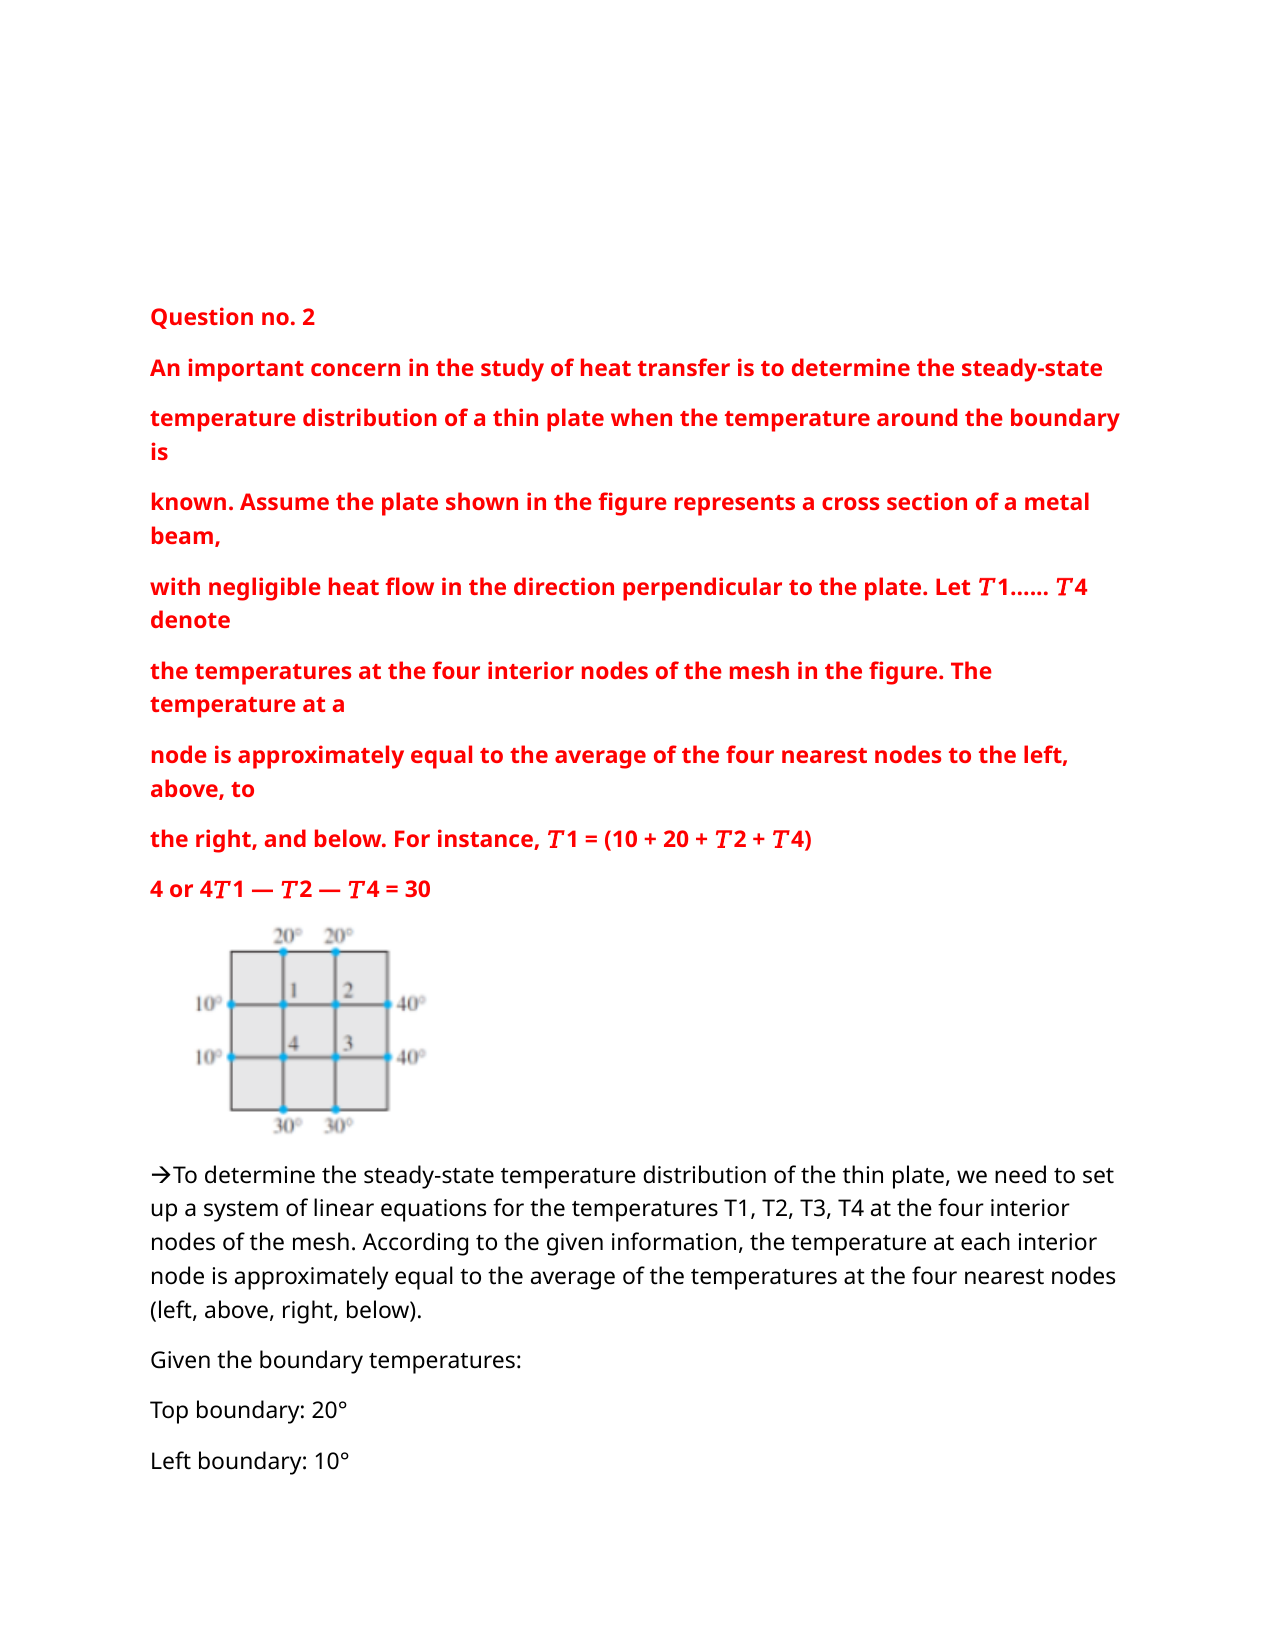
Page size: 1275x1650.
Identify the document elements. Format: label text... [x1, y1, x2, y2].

text Question no. 2 [150, 301, 1125, 332]
text Left boundary: 10° [150, 1445, 1125, 1476]
text with negligible heat flow in the direction perpendicular to the plate. Let 𝑇1...... 𝑇4 denote [150, 570, 1125, 635]
text node is approximately equal to the average of the four nearest nodes to the left, above, to [150, 739, 1125, 804]
text Given the boundary temperatures: [150, 1344, 1125, 1375]
text To determine the steady-state temperature distribution of the thin plate, we need to set up a system of linear equations for the temperatures T1, T2, T3, T4 at the four interior nodes of the mesh. According to the given information, the temperature at each interior node is approximately equal to the average of the temperatures at the four nearest nodes (left, above, right, below). [150, 1158, 1125, 1325]
text 4 or 4𝑇1 ― 𝑇2 ― 𝑇4 = 30 [150, 873, 1125, 904]
text the temperatures at the four interior nodes of the mesh in the figure. The temperature at a [150, 654, 1125, 719]
text An important concern in the study of heat transfer is to determine the steady-state [150, 352, 1125, 383]
text Top boundary: 20° [150, 1394, 1125, 1426]
picture [150, 923, 463, 1140]
text known. Assume the plate shown in the figure represents a cross section of a metal beam, [150, 486, 1125, 551]
text the right, and below. For instance, 𝑇1 = (10 + 20 + 𝑇2 + 𝑇4) [150, 823, 1125, 854]
text temperature distribution of a thin plate when the temperature around the boundary is [150, 402, 1125, 467]
